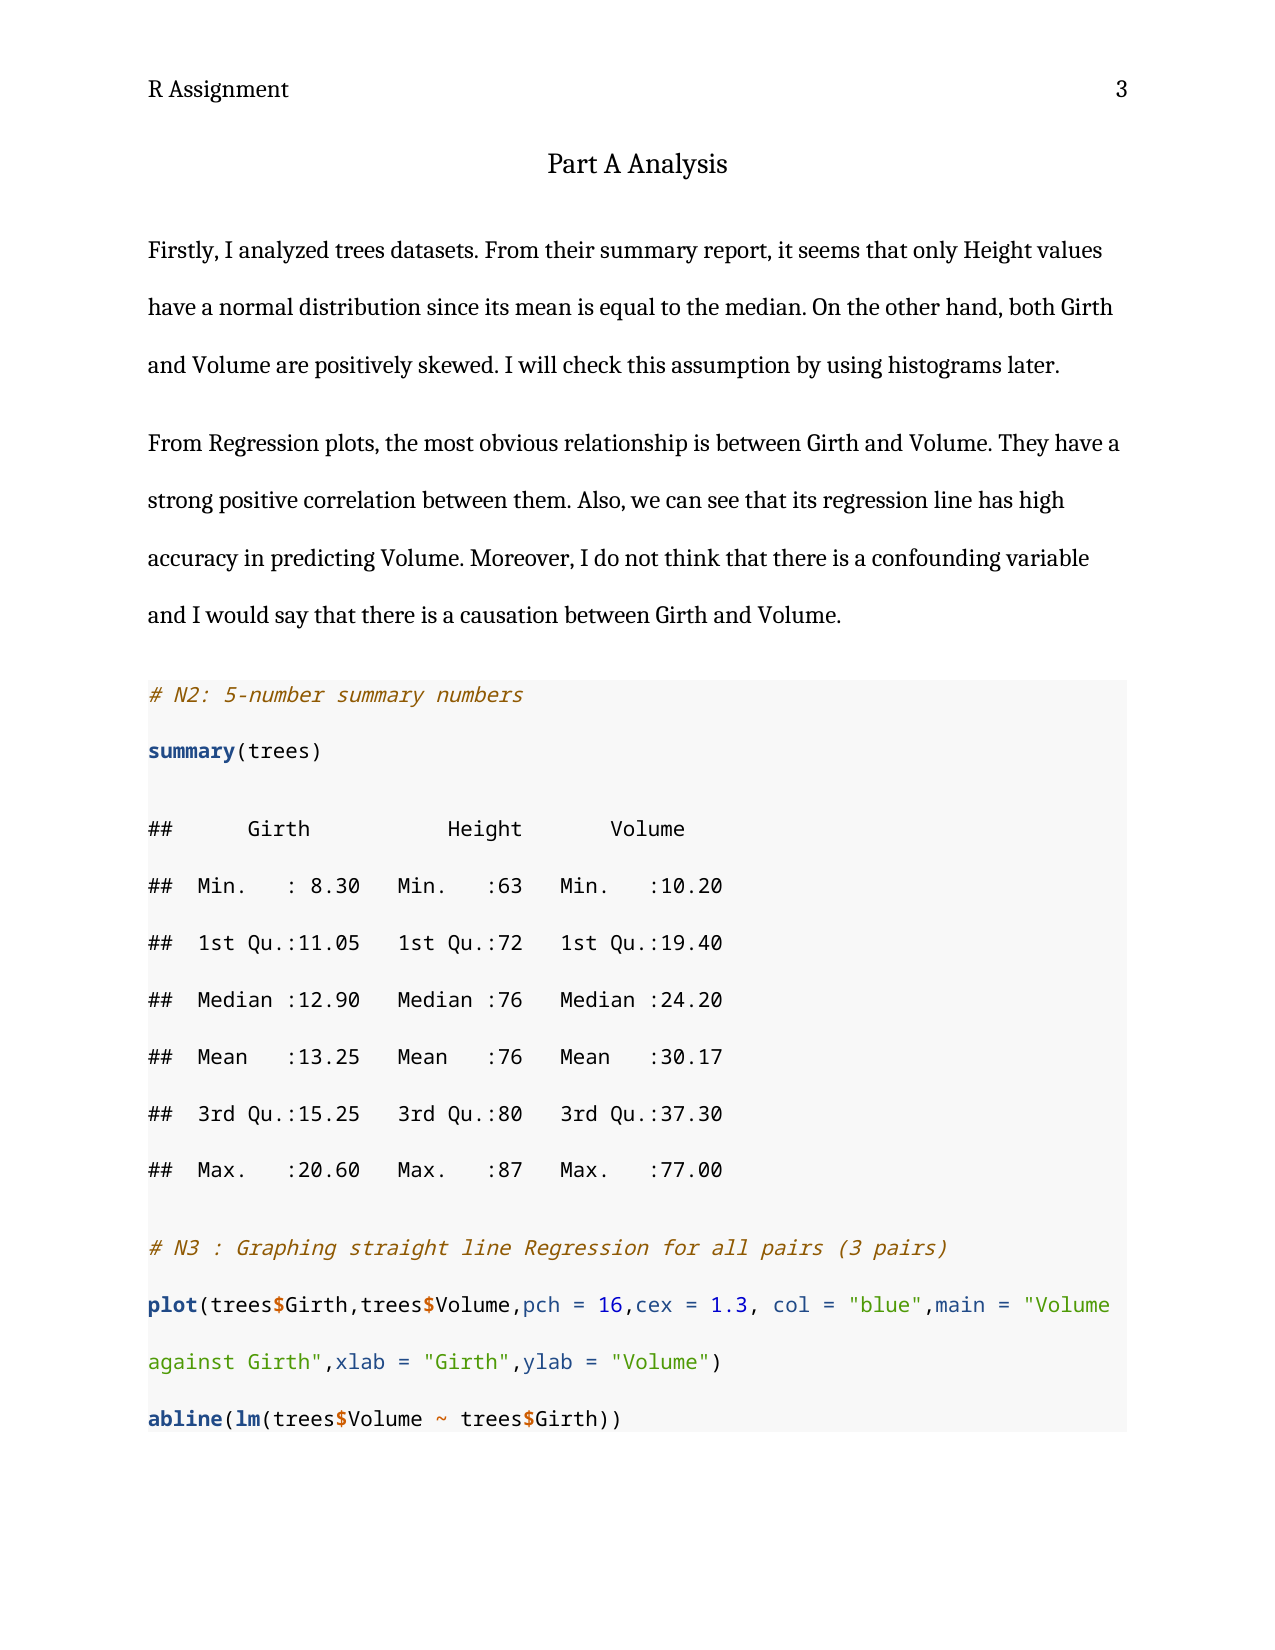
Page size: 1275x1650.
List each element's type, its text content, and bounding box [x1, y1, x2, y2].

text # N3 : Graphing straight line Regression for all pairs (3 pairs) plot(trees$Girth,trees$Volume,pch = 16,cex = 1.3, col = "blue",main = "Volume against Girth",xlab = "Girth",ylab = "Volume") abline(lm(trees$Volume ~ trees$Girth)) [148, 1233, 1127, 1432]
text # N2: 5-number summary numbers summary(trees) [148, 680, 1127, 765]
text ## Girth Height Volume ## Min. : 8.30 Min. :63 Min. :10.20 ## 1st Qu.:11.05 1st Qu.:72 1st Qu.:19.40 ## Median :12.90 Median :76 Median :24.20 ## Mean :13.25 Mean :76 Mean :30.17 ## 3rd Qu.:15.25 3rd Qu.:80 3rd Qu.:37.30 ## Max. :20.60 Max. :87 Max. :77.00 [148, 814, 1127, 1184]
text Part A Analysis [148, 148, 1127, 181]
text From Regression plots, the most obvious relationship is between Girth and Volume. They have a strong positive correlation between them. Also, we can see that its regression line has high accuracy in predicting Volume. Moreover, I do not think that there is a confounding variable and I would say that there is a causation between Girth and Volume. [148, 429, 1127, 630]
text Firstly, I analyzed trees datasets. From their summary report, it seems that only Height values have a normal distribution since its mean is equal to the median. On the other hand, both Girth and Volume are positively skewed. I will check this assumption by using histograms later. [148, 236, 1127, 379]
